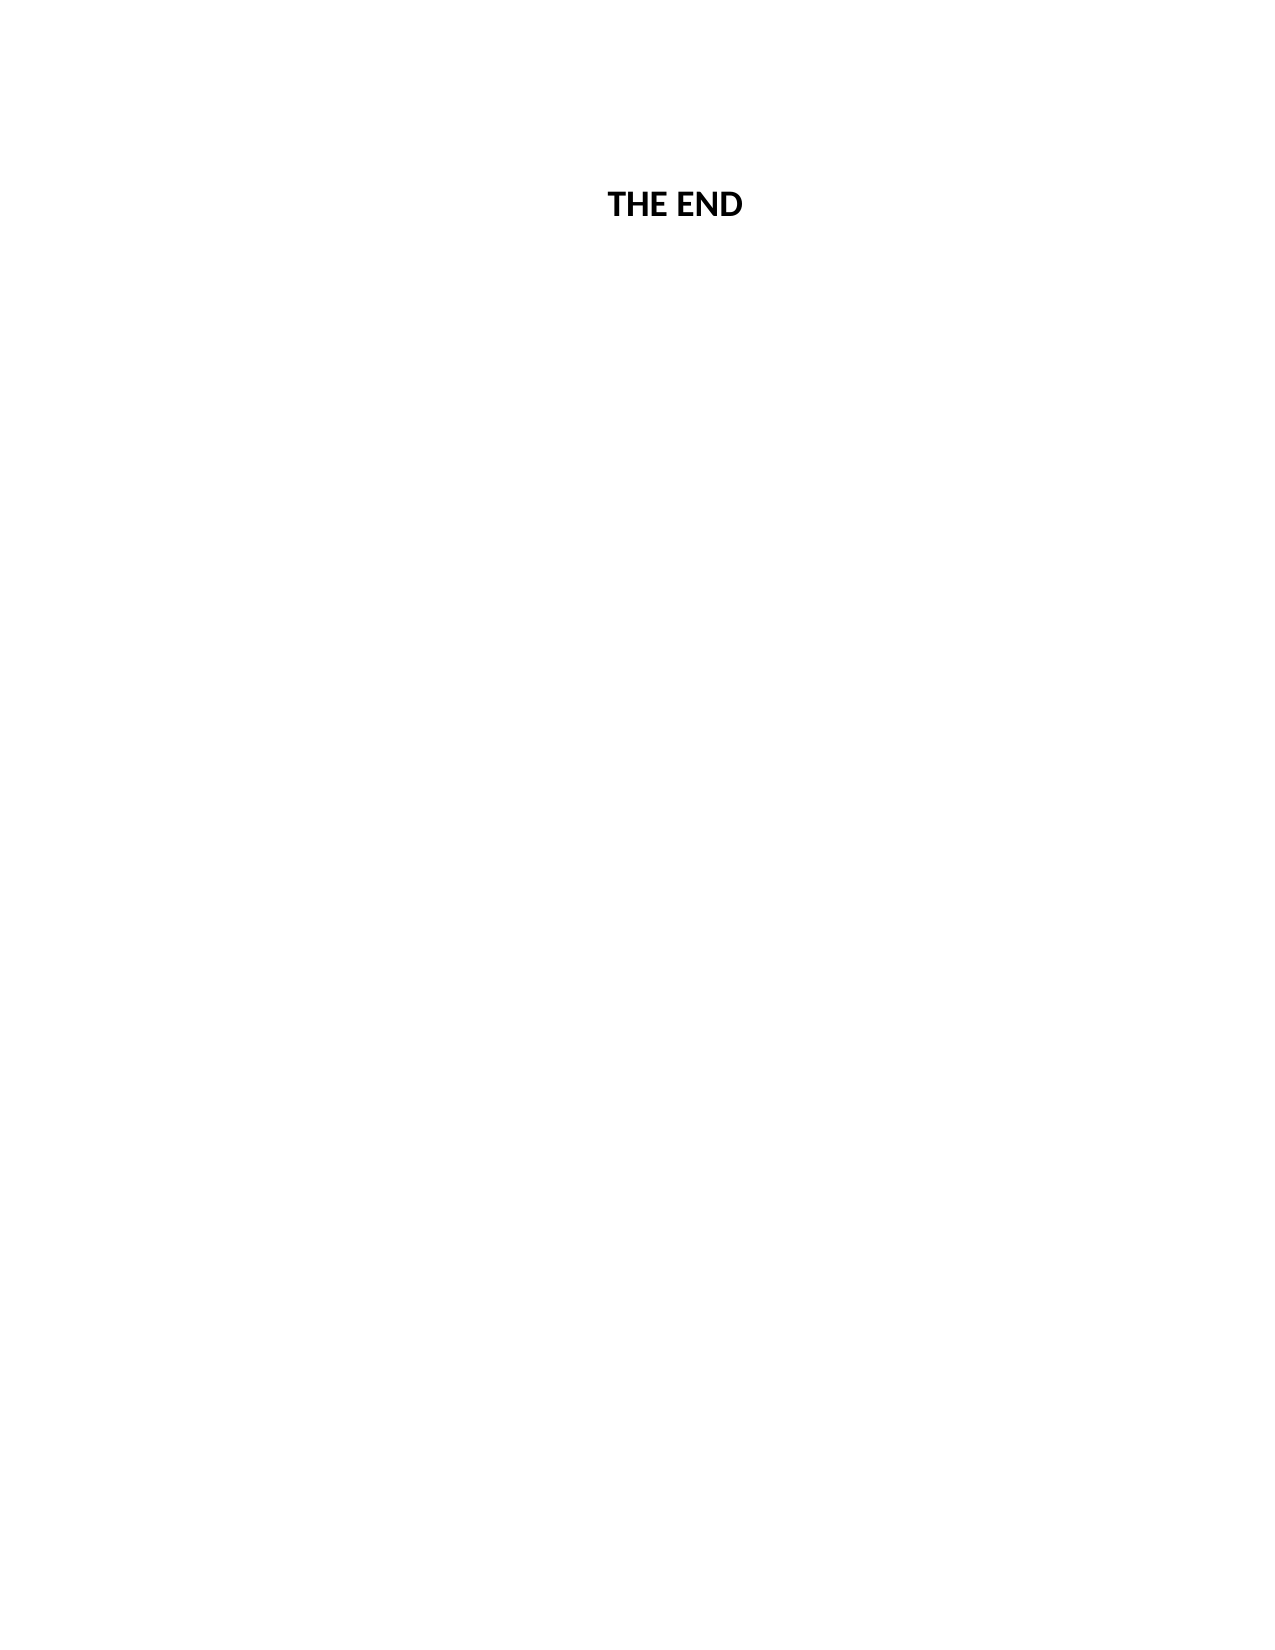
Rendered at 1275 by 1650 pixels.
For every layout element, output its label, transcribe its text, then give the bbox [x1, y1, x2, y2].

list THE END [225, 180, 1125, 226]
